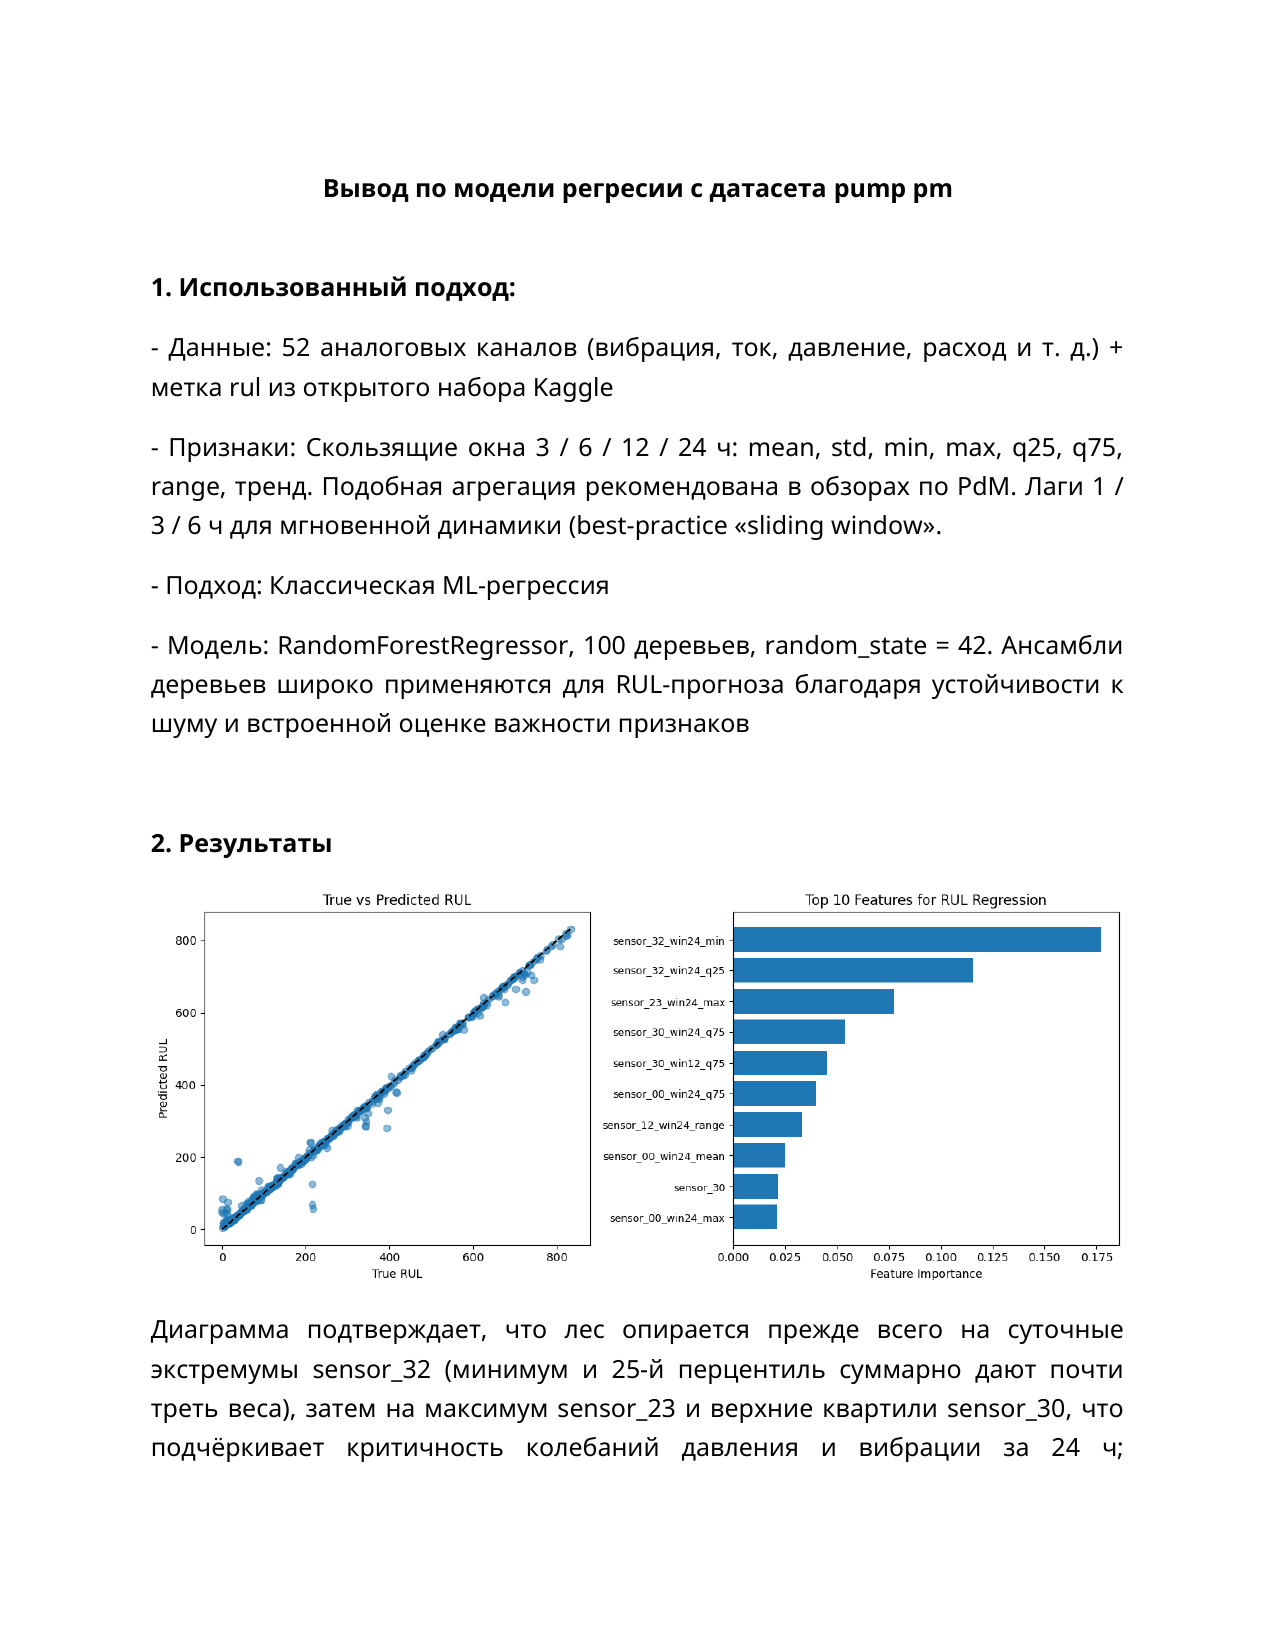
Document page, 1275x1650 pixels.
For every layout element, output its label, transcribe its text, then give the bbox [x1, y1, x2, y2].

picture [150, 885, 1125, 1288]
subtitle Вывод по модели регресии с датасета pump pm [151, 171, 1125, 205]
text - Модель: RandomForestRegressor, 100 деревьев, random_state = 42. Ансамбли деревьев широко применяются для RUL-прогноза благодаря устойчивости к шуму и встроенной оценке важности признаков [151, 627, 1125, 740]
text - Подход: Классическая ML-регрессия [151, 567, 1125, 602]
text - Признаки: Скользящие окна 3 / 6 / 12 / 24 ч: mean, std, min, max, q25, q75, range, тренд. Подобная агрегация рекомендована в обзорах по PdM. Лаги 1 / 3 / 6 ч для мгновенной динамики (best-practice «sliding window». [151, 429, 1125, 542]
text 2. Результаты [151, 826, 1125, 860]
text - Данные: 52 аналоговых каналов (вибрация, ток, давление, расход и т. д.) + метка rul из открытого набора Kaggle [151, 330, 1125, 403]
text 1. Использованный подход: [151, 270, 1125, 304]
